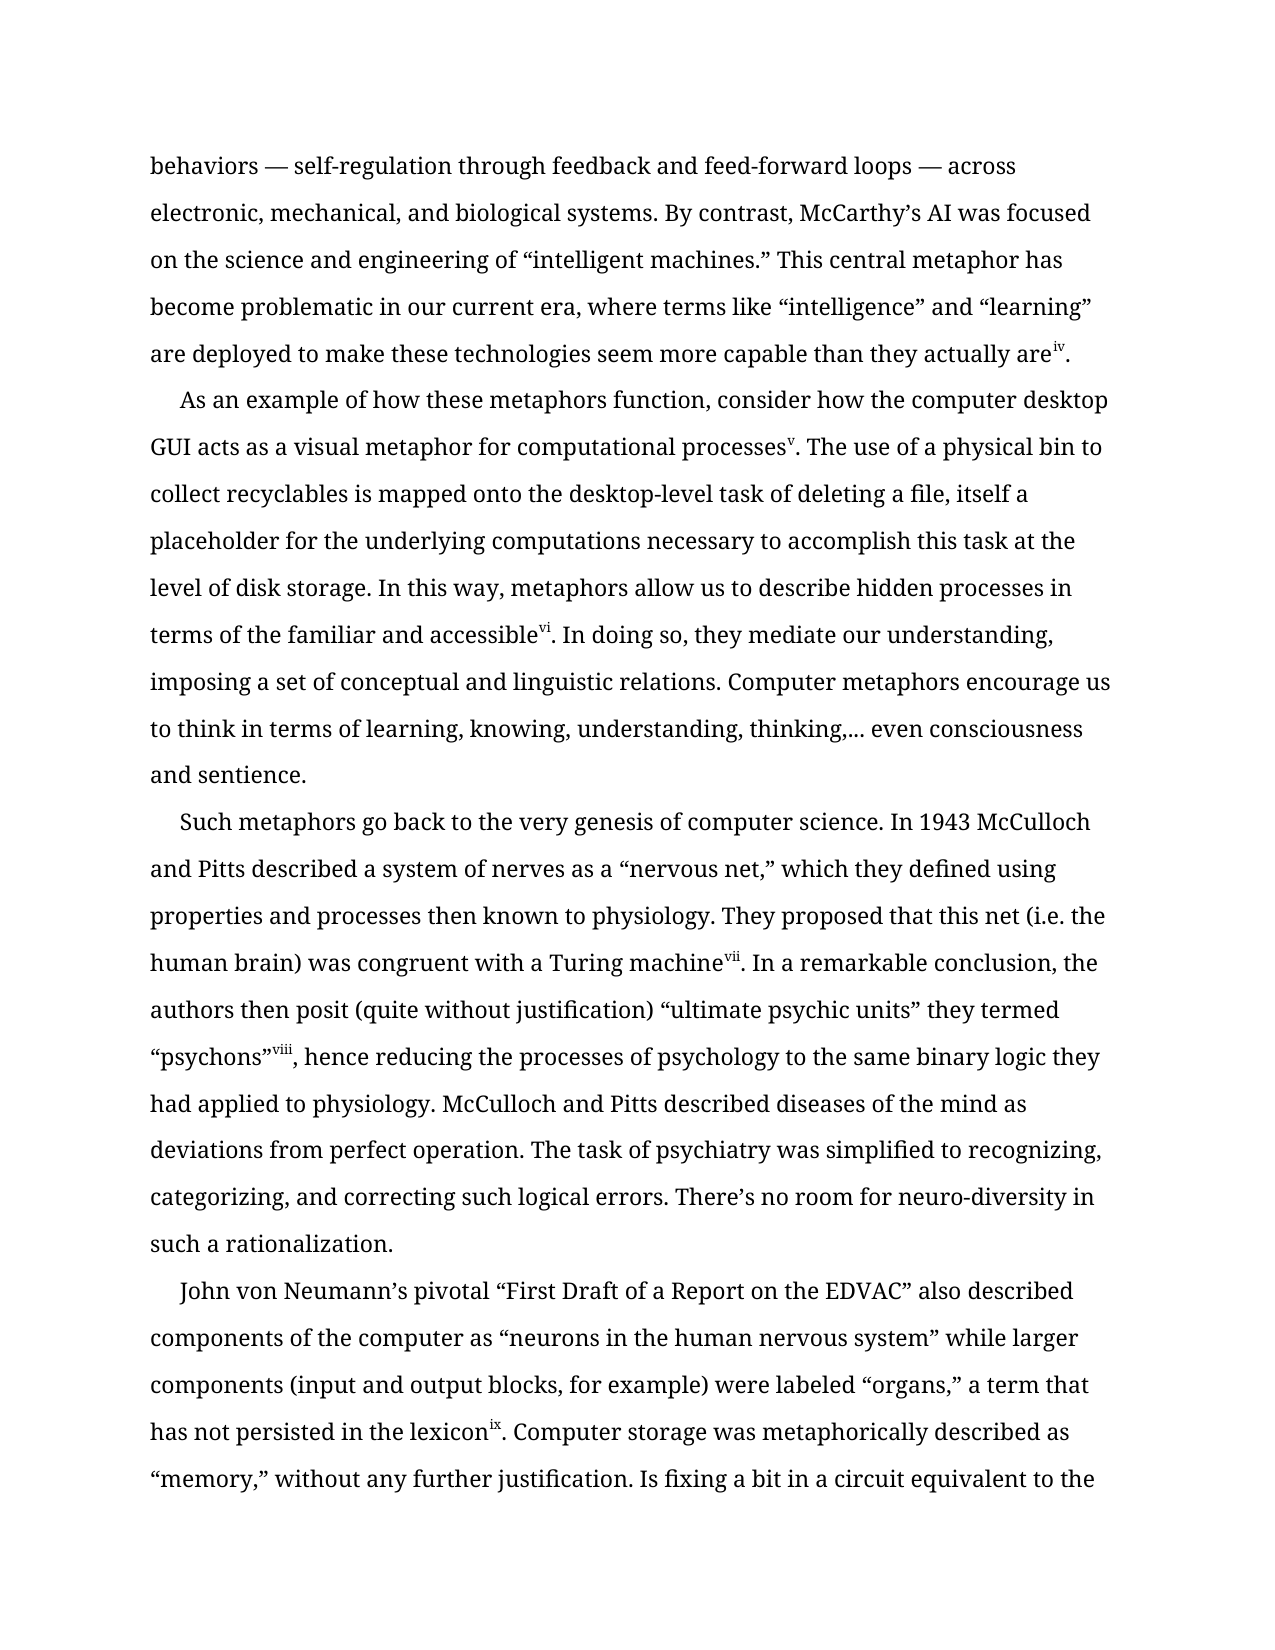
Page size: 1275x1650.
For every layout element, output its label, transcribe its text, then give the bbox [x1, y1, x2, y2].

text As an example of how these metaphors function, consider how the computer desktop GUI acts as a visual metaphor for computational processes. The use of a physical bin to collect recyclables is mapped onto the desktop-level task of deleting a file, itself a placeholder for the underlying computations necessary to accomplish this task at the level of disk storage. In this way, metaphors allow us to describe hidden processes in terms of the familiar and accessible. In doing so, they mediate our understanding, imposing a set of conceptual and linguistic relations. Computer metaphors encourage us to think in terms of learning, knowing, understanding, thinking,... even consciousness and sentience. [150, 384, 1125, 791]
text Such metaphors go back to the very genesis of computer science. In 1943 McCulloch and Pitts described a system of nerves as a “nervous net,” which they defined using properties and processes then known to physiology. They proposed that this net (i.e. the human brain) was congruent with a Turing machine. In a remarkable conclusion, the authors then posit (quite without justification) “ultimate psychic units” they termed “psychons”, hence reducing the processes of psychology to the same binary logic they had applied to physiology. McCulloch and Pitts described diseases of the mind as deviations from perfect operation. The task of psychiatry was simplified to recognizing, categorizing, and correcting such logical errors. There’s no room for neuro-diversity in such a rationalization. [150, 806, 1125, 1259]
